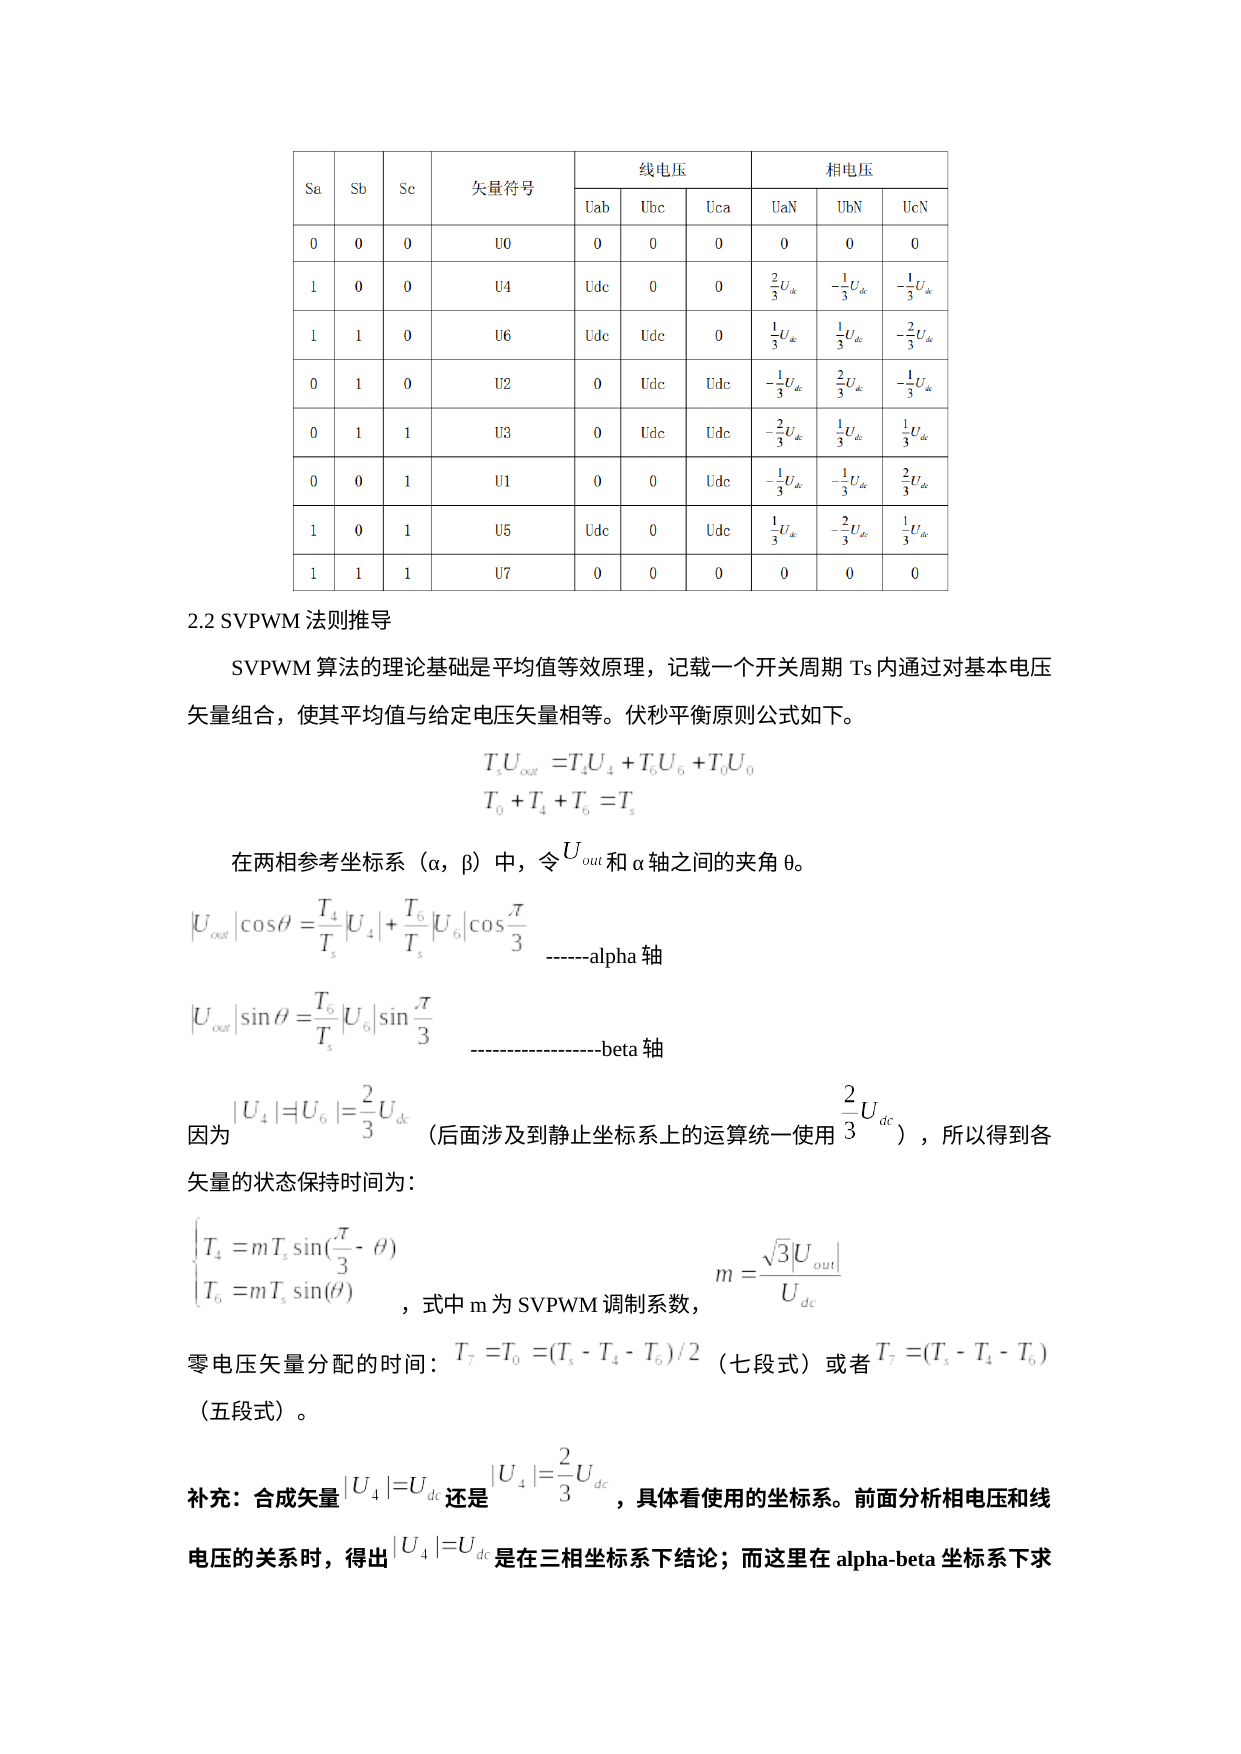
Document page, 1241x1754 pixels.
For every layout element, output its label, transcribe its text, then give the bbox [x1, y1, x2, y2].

picture [292, 150, 949, 591]
list ------alpha轴 [187, 893, 1053, 970]
list 在两相参考坐标系（α，β）中，令和α轴之间的夹角θ。 [187, 833, 1053, 877]
list ，式中m为SVPWM调制系数， [187, 1213, 1053, 1319]
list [187, 1442, 1053, 1572]
list 因为（后面涉及到静止坐标系上的运算统一使用），所以得到各矢量的状态保持时间为： [187, 1078, 1053, 1197]
list ------------------beta轴 [187, 986, 1053, 1063]
list 零电压矢量分配的时间：（七段式）或者（五段式）。 [187, 1335, 1053, 1426]
list 2.2 SVPWM法则推导 [187, 603, 1053, 634]
list SVPWM算法的理论基础是平均值等效原理，记载一个开关周期Ts内通过对基本电压矢量组合，使其平均值与给定电压矢量相等。伏秒平衡原则公式如下。 [187, 650, 1053, 729]
